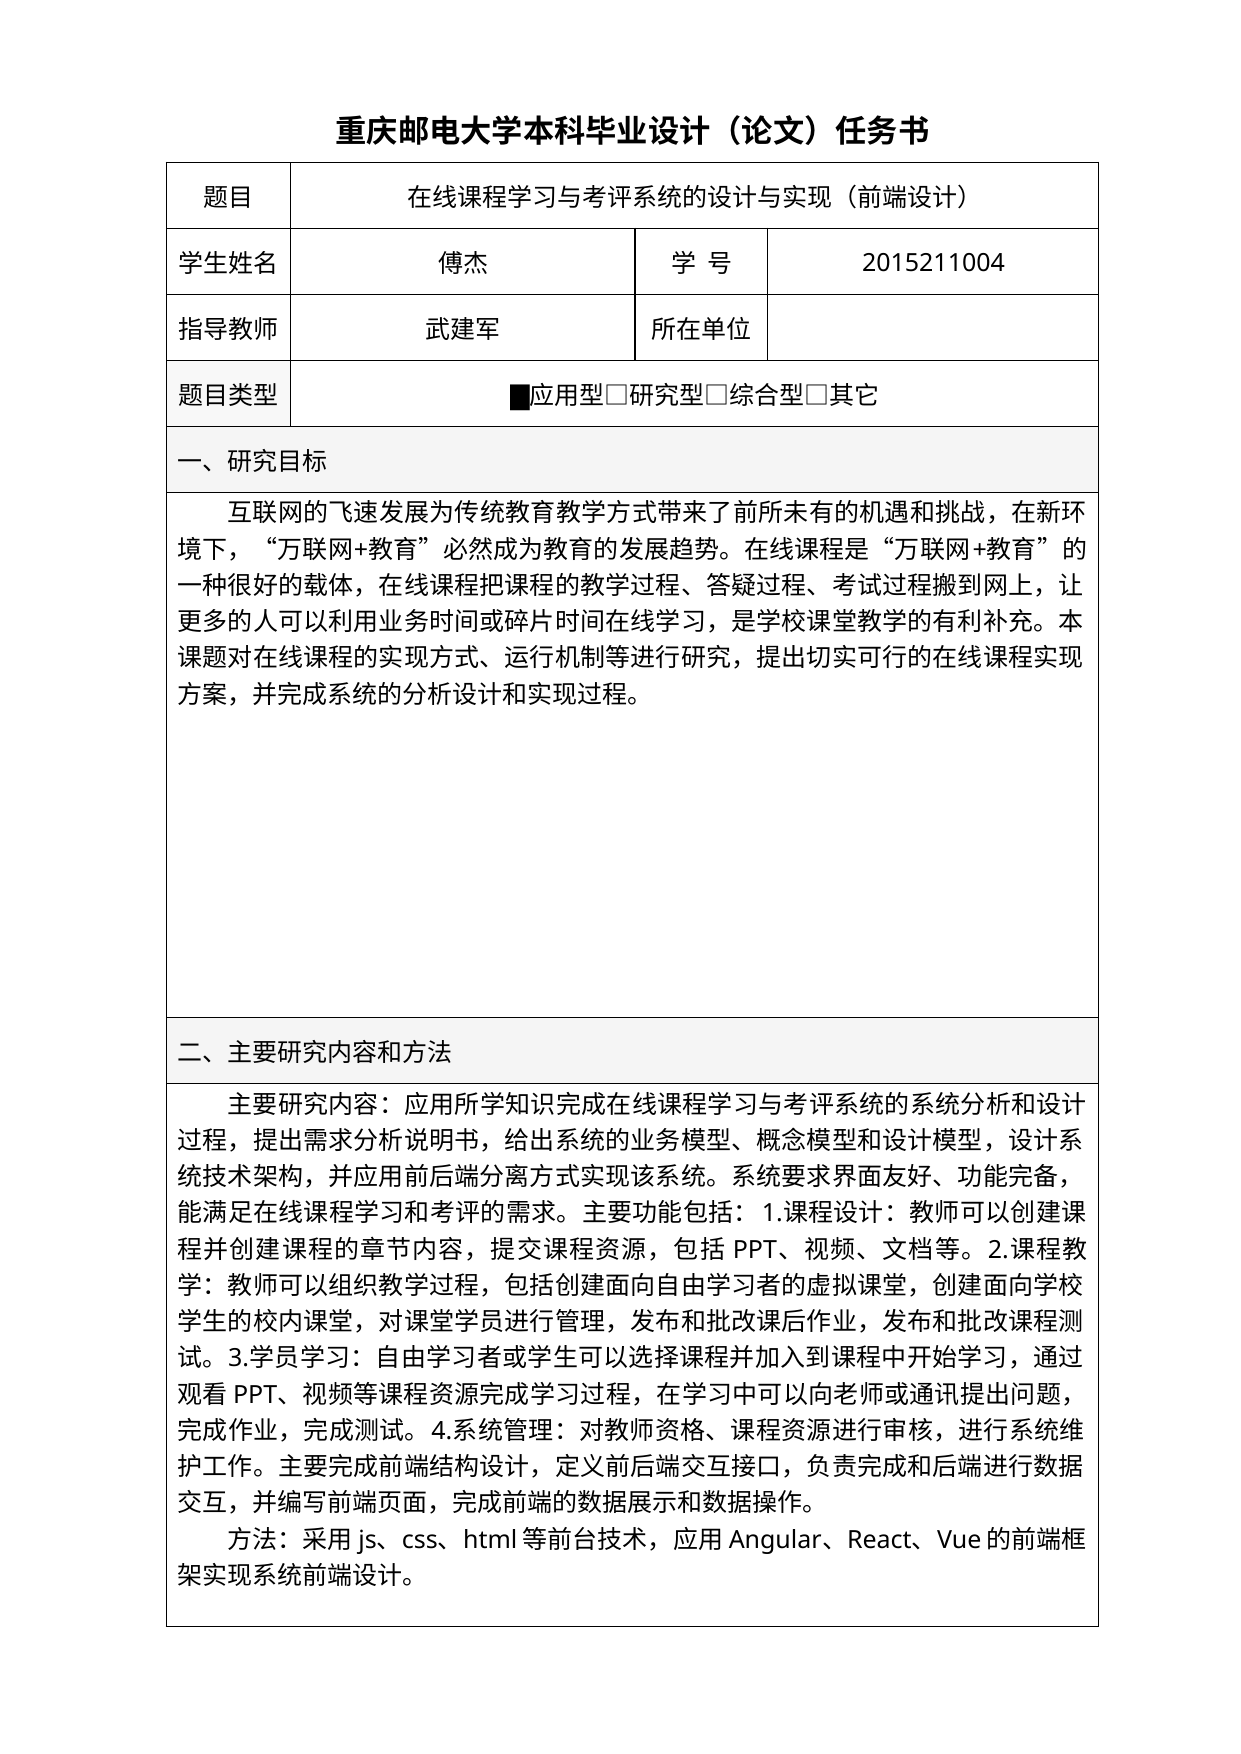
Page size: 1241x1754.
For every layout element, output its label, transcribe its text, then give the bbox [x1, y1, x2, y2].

table_cell 学 号 [636, 229, 767, 294]
table_cell 题目类型 [167, 361, 290, 426]
table_cell 二、主要研究内容和方法 [167, 1018, 1098, 1083]
text 重庆邮电大学本科毕业设计（论文）任务书 [177, 97, 1087, 162]
table_cell 一、研究目标 [167, 427, 1098, 492]
table_cell ▇应用型□研究型□综合型□其它 [291, 361, 1098, 426]
table_cell [768, 295, 1098, 360]
table_cell 2015211004 [768, 229, 1098, 294]
table_cell 指导教师 [167, 295, 290, 360]
table_cell 傅杰 [291, 229, 634, 294]
table_cell 主要研究内容：应用所学知识完成在线课程学习与考评系统的系统分析和设计过程，提出需求分析说明书，给出系统的业务模型、概念模型和设计模型，设计系统技术架构，并应用前后端分离方式实现该系统。系统要求界面友好、功能完备，能满足在线课程学习和考评的需求。主要功能包括：1.课程设计：教师可以创建课程并创建课程的章节内容，提交课程资源，包括PPT、视频、文档等。2.课程教学：教师可以组织教学过程，包括创建面向自由学习者的虚拟课堂，创建面向学校学生的校内课堂，对课堂学员进行管理，发布和批改课后作业，发布和批改课程测试。3.学员学习：自由学习者或学生可以选择课程并加入到课程中开始学习，通过观看PPT、视频等课程资源完成学习过程，在学习中可以向老师或通讯提出问题，完成作业，完成测试。4.系统管理：对教师资格、课程资源进行审核，进行系统维护工作。主要完成前端结构设计，定义前后端交互接口，负责完成和后端进行数据交互，并编写前端页面，完成前端的数据展示和数据操作。 方法：采用js、css、html等前台技术，应用Angular、React、Vue的前端框架实现系统前端设计。 [167, 1084, 1098, 1626]
table_header 题目 [167, 163, 290, 228]
table_cell 武建军 [291, 295, 634, 360]
table_header 在线课程学习与考评系统的设计与实现（前端设计） [291, 163, 1098, 228]
table_cell 互联网的飞速发展为传统教育教学方式带来了前所未有的机遇和挑战，在新环境下，“万联网+教育”必然成为教育的发展趋势。在线课程是“万联网+教育”的一种很好的载体，在线课程把课程的教学过程、答疑过程、考试过程搬到网上，让更多的人可以利用业务时间或碎片时间在线学习，是学校课堂教学的有利补充。本课题对在线课程的实现方式、运行机制等进行研究，提出切实可行的在线课程实现方案，并完成系统的分析设计和实现过程。 [167, 493, 1098, 1017]
table_cell 学生姓名 [167, 229, 290, 294]
table_cell 所在单位 [636, 295, 767, 360]
